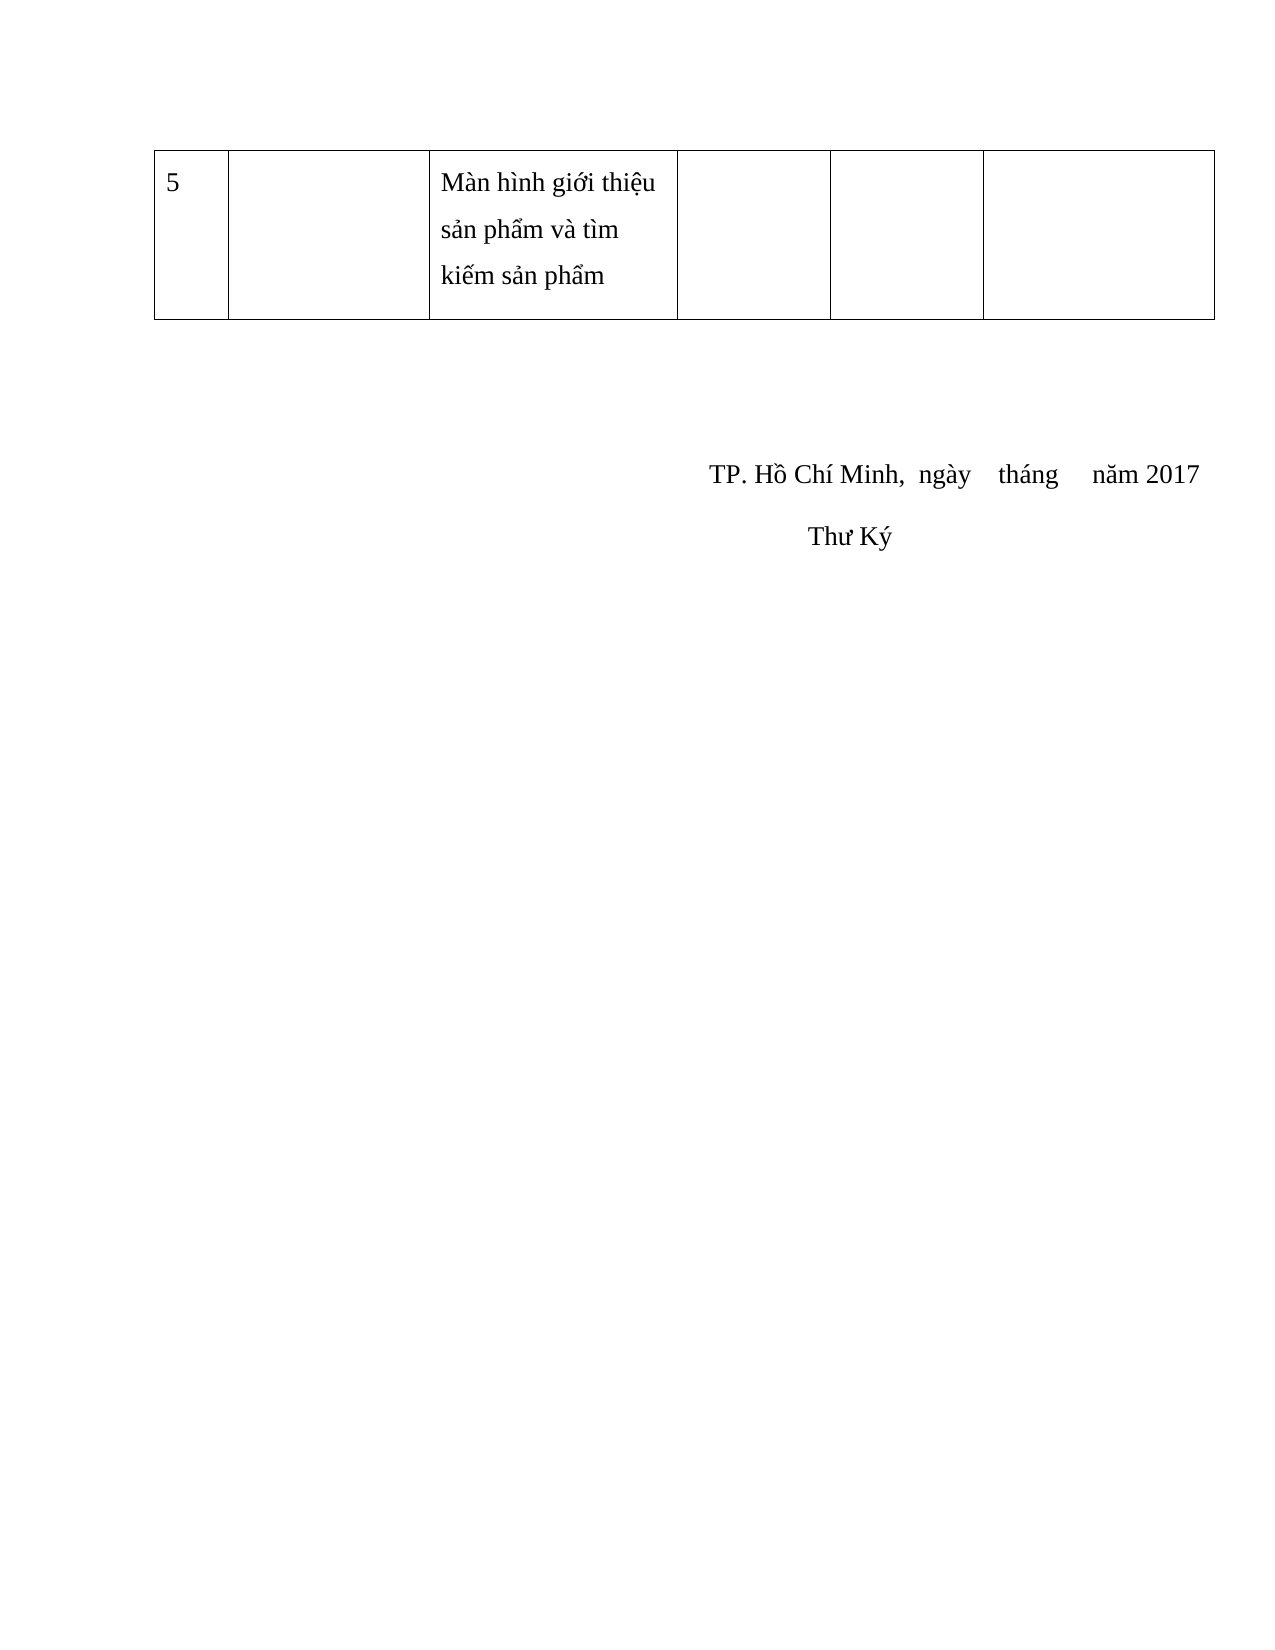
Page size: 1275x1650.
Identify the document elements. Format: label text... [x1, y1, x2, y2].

table_cell [984, 151, 1214, 319]
table_cell [229, 151, 429, 319]
table_cell [831, 151, 983, 319]
table_cell Màn hình giới thiệu sản phẩm và tìm kiếm sản phẩm [430, 151, 677, 319]
table_cell 5 [155, 151, 228, 319]
text Thư Ký [169, 520, 1200, 551]
table_cell [678, 151, 830, 319]
text TP. Hồ Chí Minh, ngày tháng năm 2017 [228, 458, 1200, 489]
